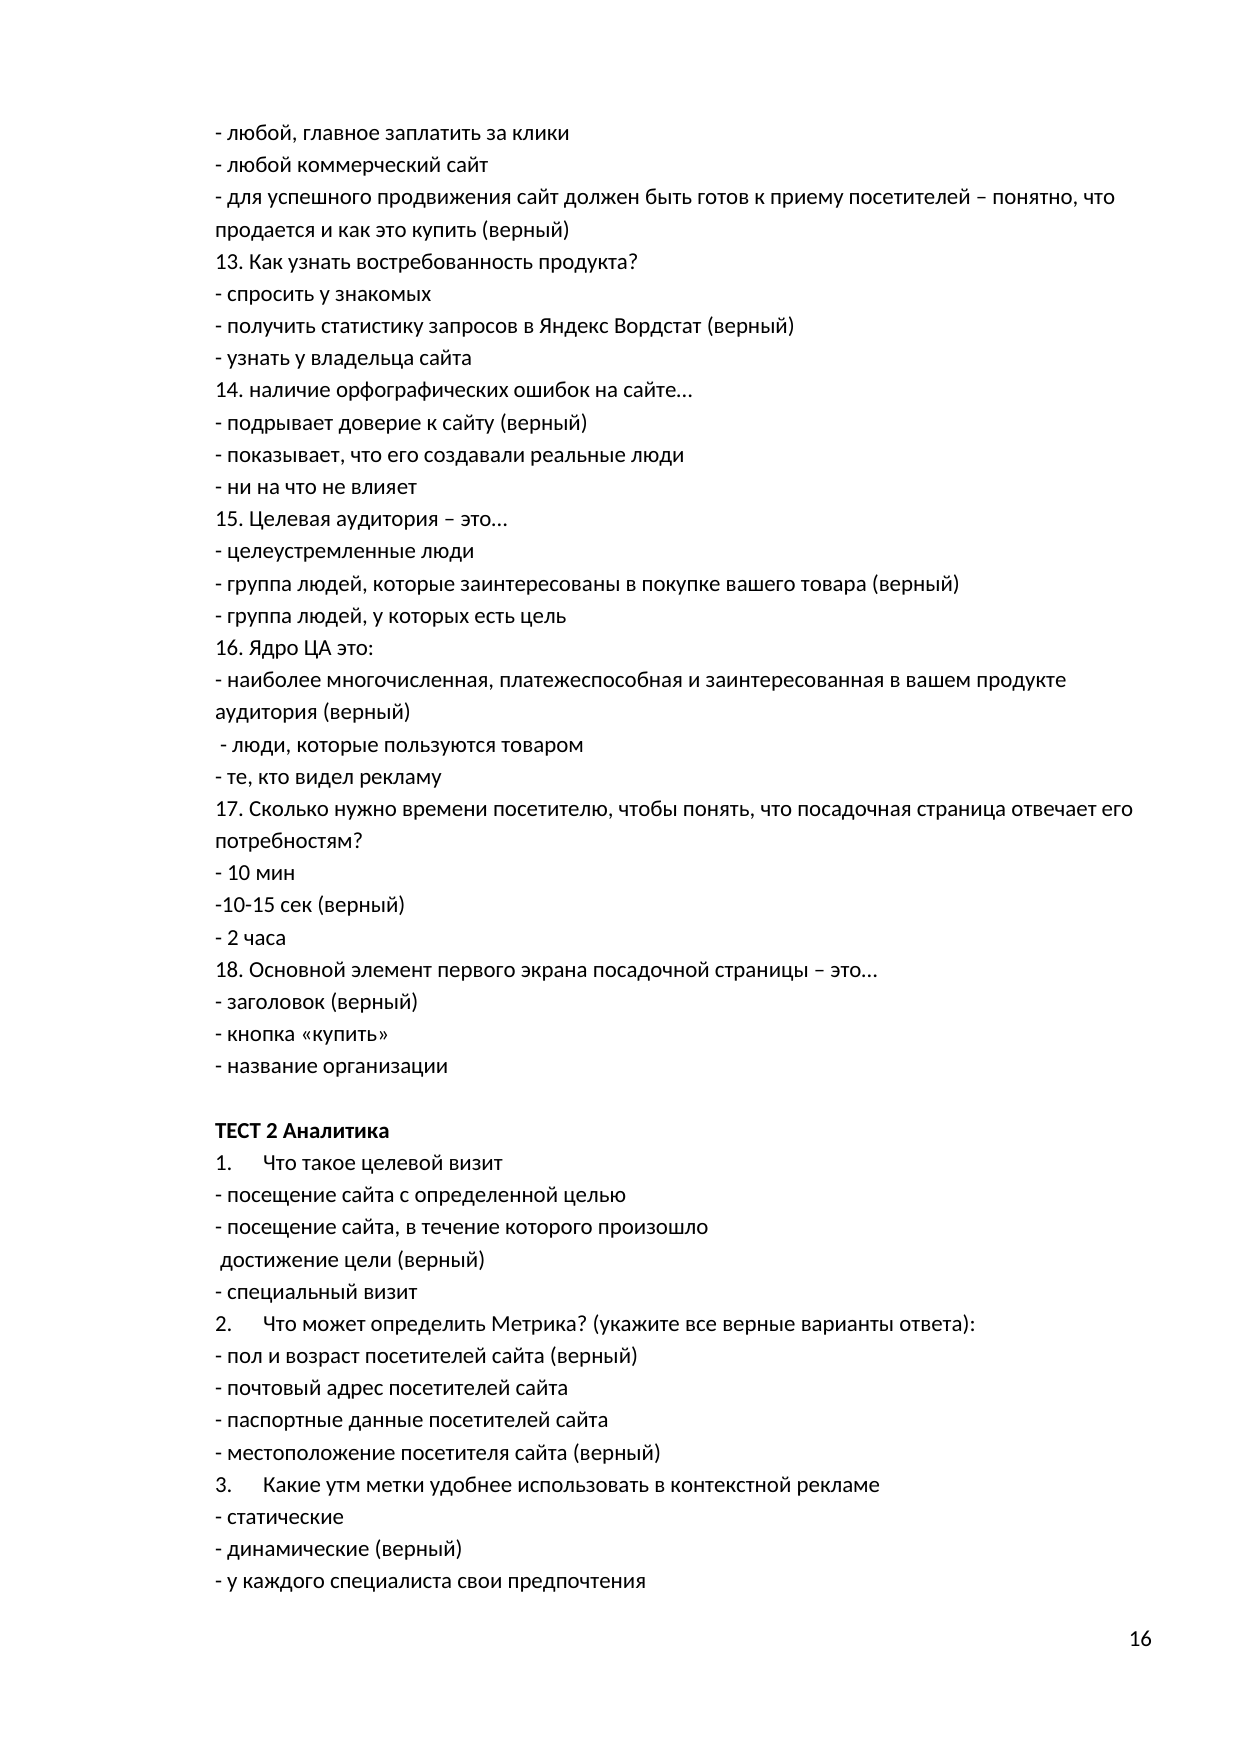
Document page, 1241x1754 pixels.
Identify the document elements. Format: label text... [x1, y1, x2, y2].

list - у каждого специалиста свои предпочтения [215, 1567, 1152, 1594]
list 2. Что может определить Метрика? (укажите все верные варианты ответа): [215, 1309, 1152, 1337]
list - кнопка «купить» [215, 1019, 1152, 1047]
list - ни на что не влияет [215, 472, 1152, 500]
list - паспортные данные посетителей сайта [215, 1406, 1152, 1434]
list 14. наличие орфографических ошибок на сайте… [215, 376, 1152, 404]
list - для успешного продвижения сайт должен быть готов к приему посетителей – понятно, что продается и как это купить (верный) [215, 182, 1152, 243]
list ТЕСТ 2 Аналитика [215, 1116, 1152, 1144]
list - местоположение посетителя сайта (верный) [215, 1438, 1152, 1466]
list 16. Ядро ЦА это: [215, 633, 1152, 661]
list - показывает, что его создавали реальные люди [215, 440, 1152, 468]
list - любой, главное заплатить за клики [215, 118, 1152, 146]
list - люди, которые пользуются товаром [215, 730, 1152, 758]
list -10-15 сек (верный) [215, 891, 1152, 919]
list - специальный визит [215, 1277, 1152, 1305]
list 17. Сколько нужно времени посетителю, чтобы понять, что посадочная страница отвечает его потребностям? [215, 794, 1152, 854]
list - целеустремленные люди [215, 537, 1152, 564]
list 15. Целевая аудитория – это… [215, 504, 1152, 532]
list - 2 часа [215, 923, 1152, 951]
list - узнать у владельца сайта [215, 343, 1152, 371]
list - получить статистику запросов в Яндекс Вордстат (верный) [215, 311, 1152, 339]
list 1. Что такое целевой визит [215, 1148, 1152, 1176]
list - 10 мин [215, 858, 1152, 886]
list - группа людей, у которых есть цель [215, 601, 1152, 629]
list - те, кто видел рекламу [215, 762, 1152, 790]
list - посещение сайта с определенной целью [215, 1180, 1152, 1208]
list - почтовый адрес посетителей сайта [215, 1373, 1152, 1401]
list 3. Какие утм метки удобнее использовать в контекстной рекламе [215, 1470, 1152, 1498]
list достижение цели (верный) [215, 1245, 1152, 1273]
list - заголовок (верный) [215, 987, 1152, 1015]
list - группа людей, которые заинтересованы в покупке вашего товара (верный) [215, 569, 1152, 597]
list - подрывает доверие к сайту (верный) [215, 408, 1152, 436]
list - статические [215, 1502, 1152, 1530]
list - посещение сайта, в течение которого произошло [215, 1212, 1152, 1241]
list - пол и возраст посетителей сайта (верный) [215, 1341, 1152, 1369]
list 13. Как узнать востребованность продукта? [215, 247, 1152, 275]
list - любой коммерческий сайт [215, 150, 1152, 178]
list - динамические (верный) [215, 1534, 1152, 1562]
list - спросить у знакомых [215, 279, 1152, 307]
list - наиболее многочисленная, платежеспособная и заинтересованная в вашем продукте аудитория (верный) [215, 665, 1152, 726]
list - название организации [215, 1052, 1152, 1079]
list 18. Основной элемент первого экрана посадочной страницы – это… [215, 955, 1152, 983]
